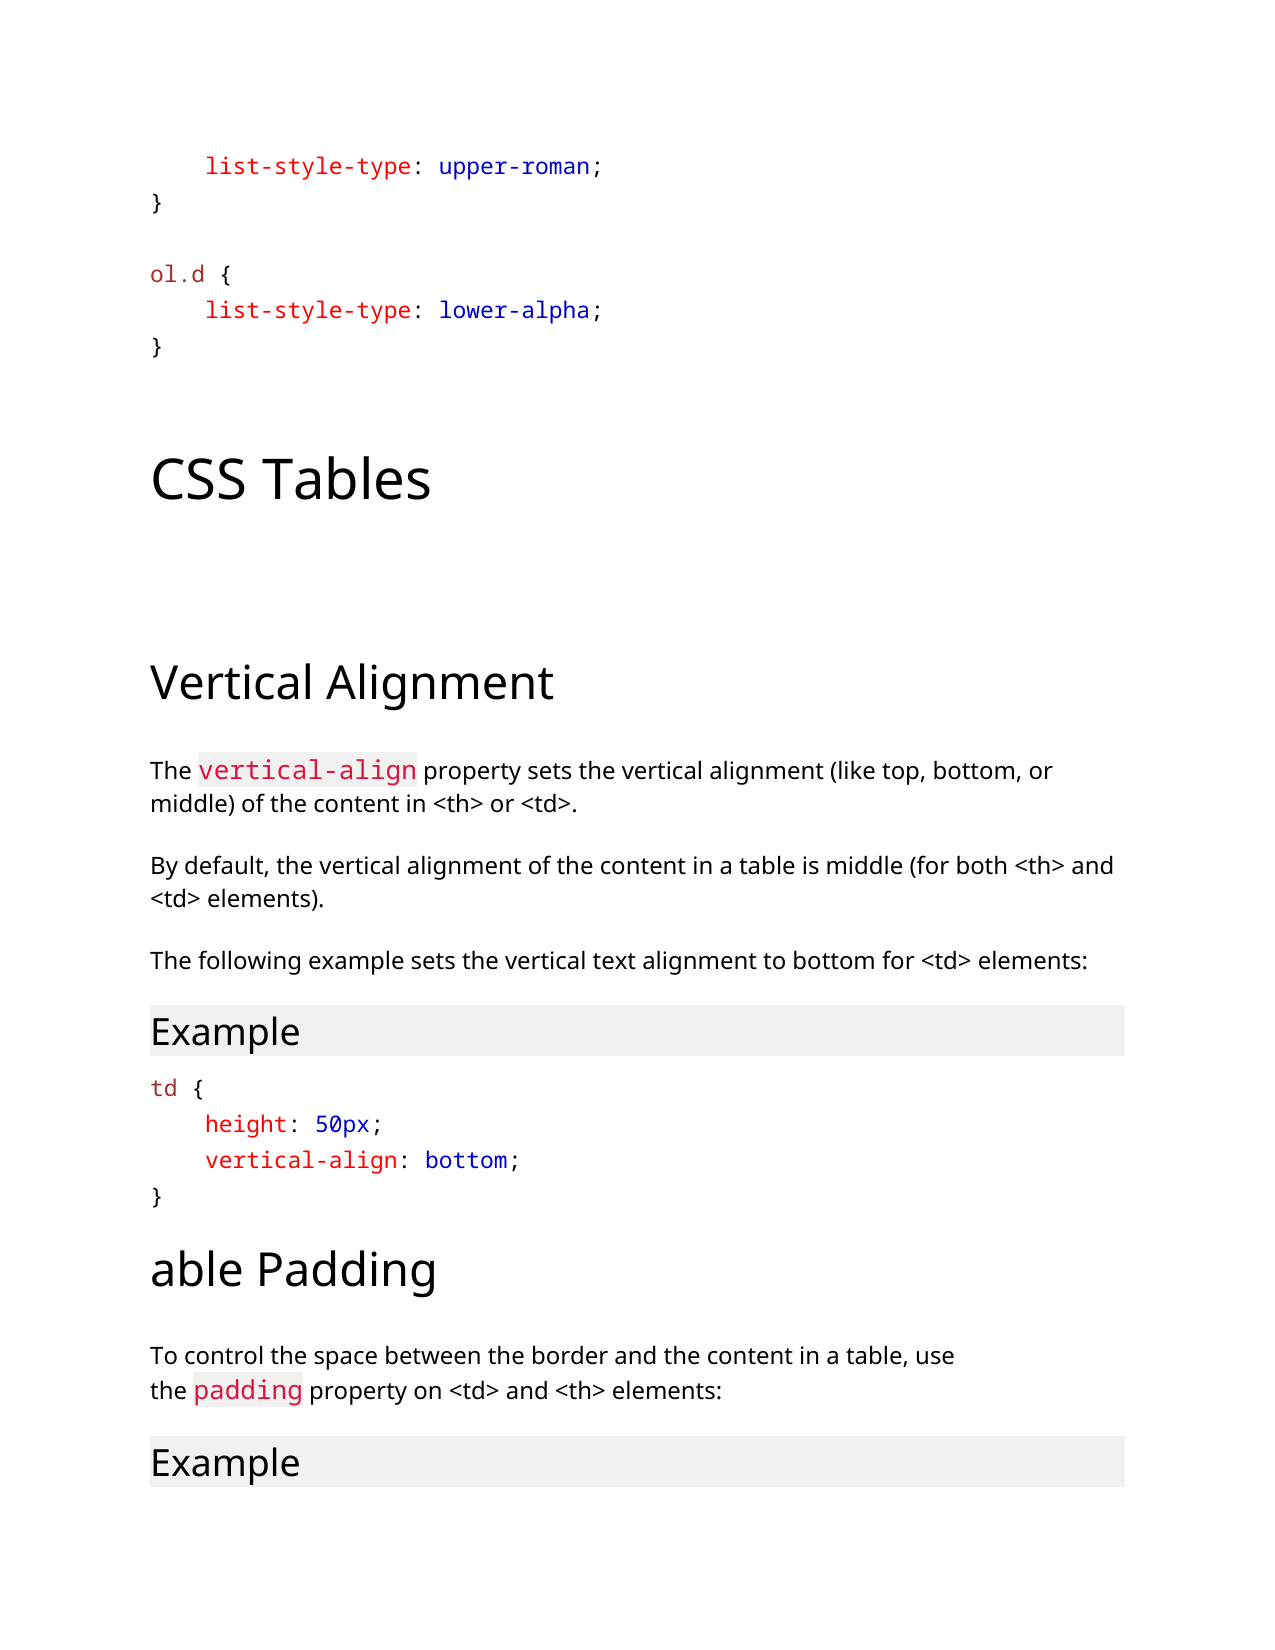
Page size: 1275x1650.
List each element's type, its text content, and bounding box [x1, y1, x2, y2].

subtitle Example [150, 1436, 1125, 1487]
subtitle Vertical Alignment [150, 649, 1125, 713]
text The following example sets the vertical text alignment to bottom for <td> elements: [150, 943, 1125, 976]
text By default, the vertical alignment of the content in a table is middle (for both <th> and <td> elements). [150, 849, 1125, 914]
subtitle CSS Tables [150, 439, 1125, 516]
text To control the space between the border and the content in a table, use the padding property on <td> and <th> elements: [150, 1339, 1125, 1407]
text td { height: 50px; vertical-align: bottom; } [150, 1072, 1125, 1211]
subtitle Example [150, 1005, 1125, 1056]
text The vertical-align property sets the vertical alignment (like top, bottom, or middle) of the content in <th> or <td>. [150, 752, 1125, 820]
subtitle able Padding [150, 1236, 1125, 1300]
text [150, 150, 1125, 361]
